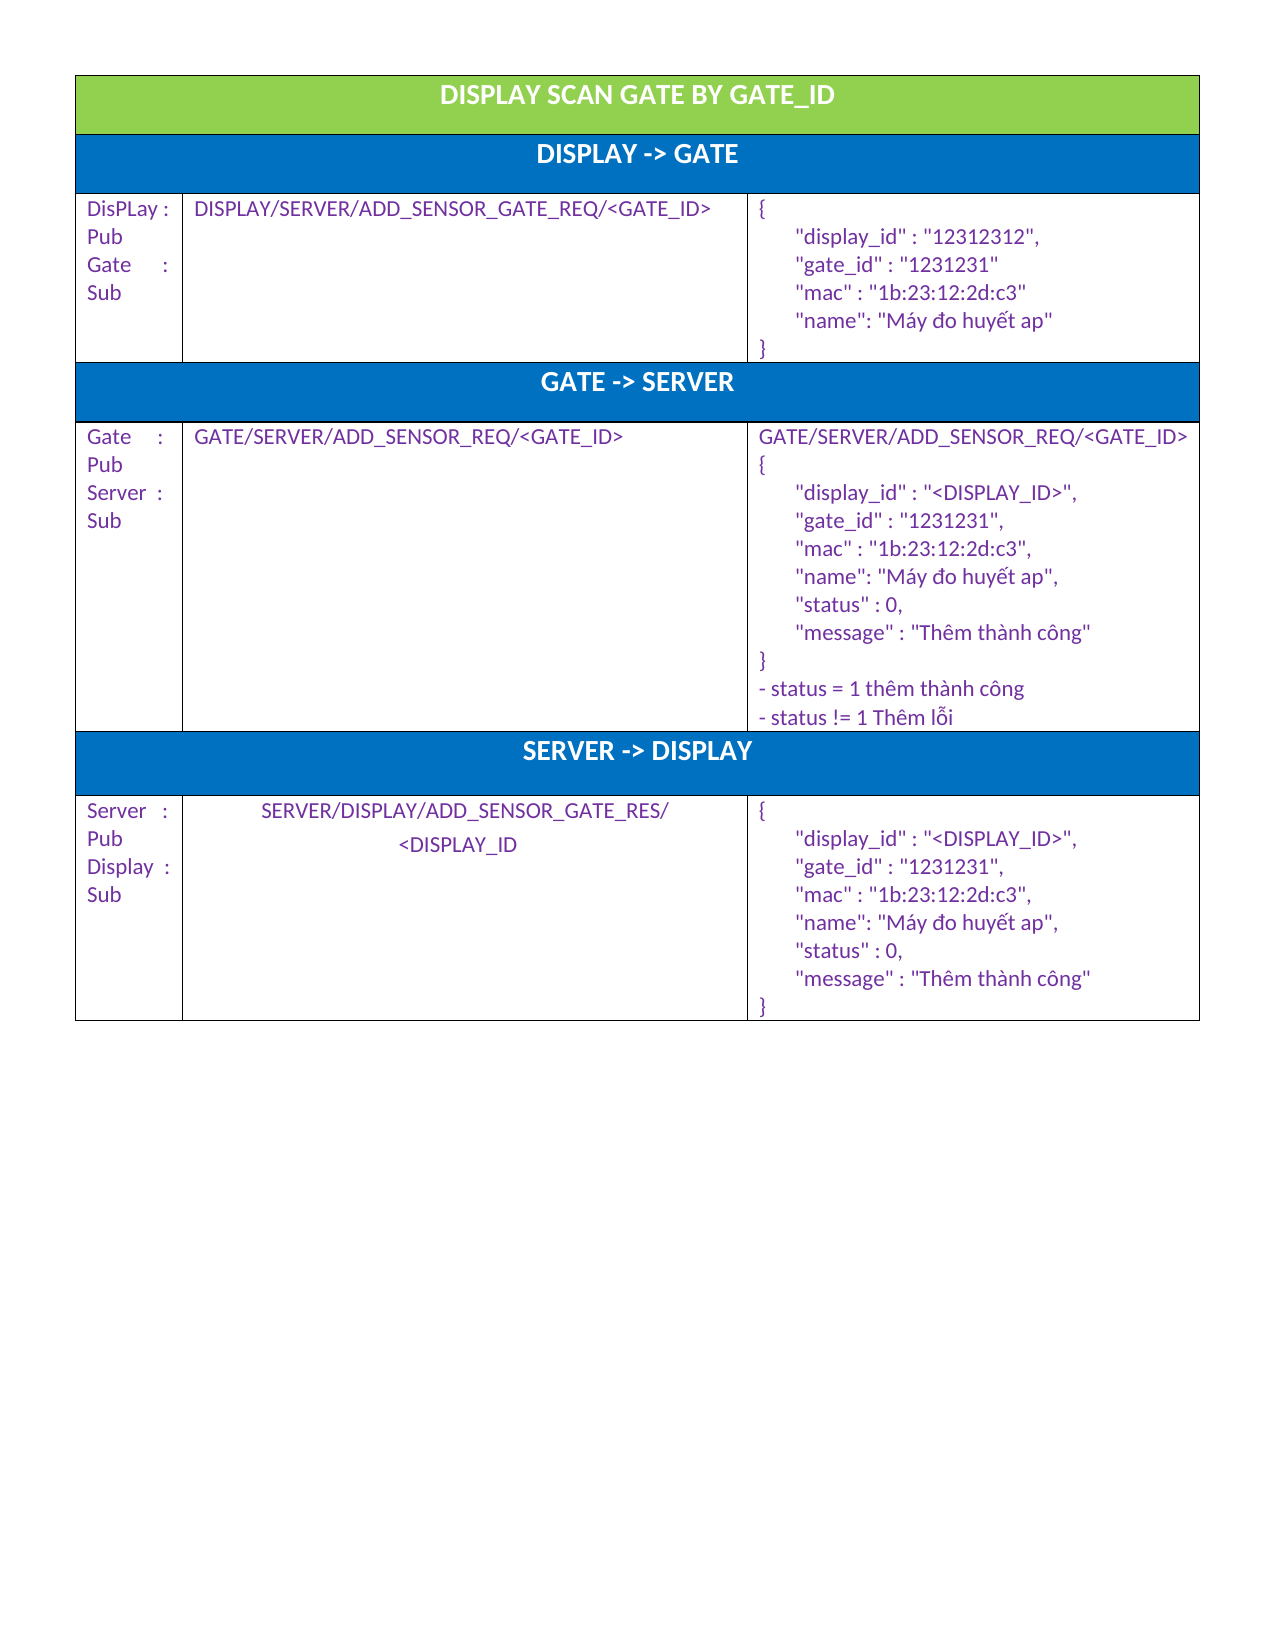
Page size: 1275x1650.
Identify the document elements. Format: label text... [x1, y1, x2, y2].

table_cell DISPLAY/SERVER/ADD_SENSOR_GATE_REQ/<GATE_ID> [183, 194, 747, 362]
table_cell DisPLay : Pub Gate : Sub [76, 194, 182, 362]
table_cell SERVER/DISPLAY/ADD_SENSOR_GATE_RES/<DISPLAY_ID> [183, 796, 747, 1020]
table_cell { "display_id" : "<DISPLAY_ID>", "gate_id" : "1231231", "mac" : "1b:23:12:2d:c3", "name": "Máy đo huyết ap", "status" : 0, "message" : "Thêm thành công" } [748, 796, 1199, 1020]
table_cell { "display_id" : "12312312", "gate_id" : "1231231" "mac" : "1b:23:12:2d:c3" "name": "Máy đo huyết ap" } [748, 194, 1199, 362]
table_cell Server : Pub Display : Sub [76, 796, 182, 1020]
table_cell GATE/SERVER/ADD_SENSOR_REQ/<GATE_ID> [183, 423, 747, 731]
table_cell Gate : Pub Server : Sub [76, 423, 182, 731]
table_cell SERVER -> DISPLAY [76, 732, 1199, 795]
table_cell DISPLAY -> GATE [76, 135, 1199, 193]
table_cell GATE -> SERVER [76, 363, 1199, 421]
table_header DISPLAY SCAN GATE BY GATE_ID [76, 76, 1199, 134]
